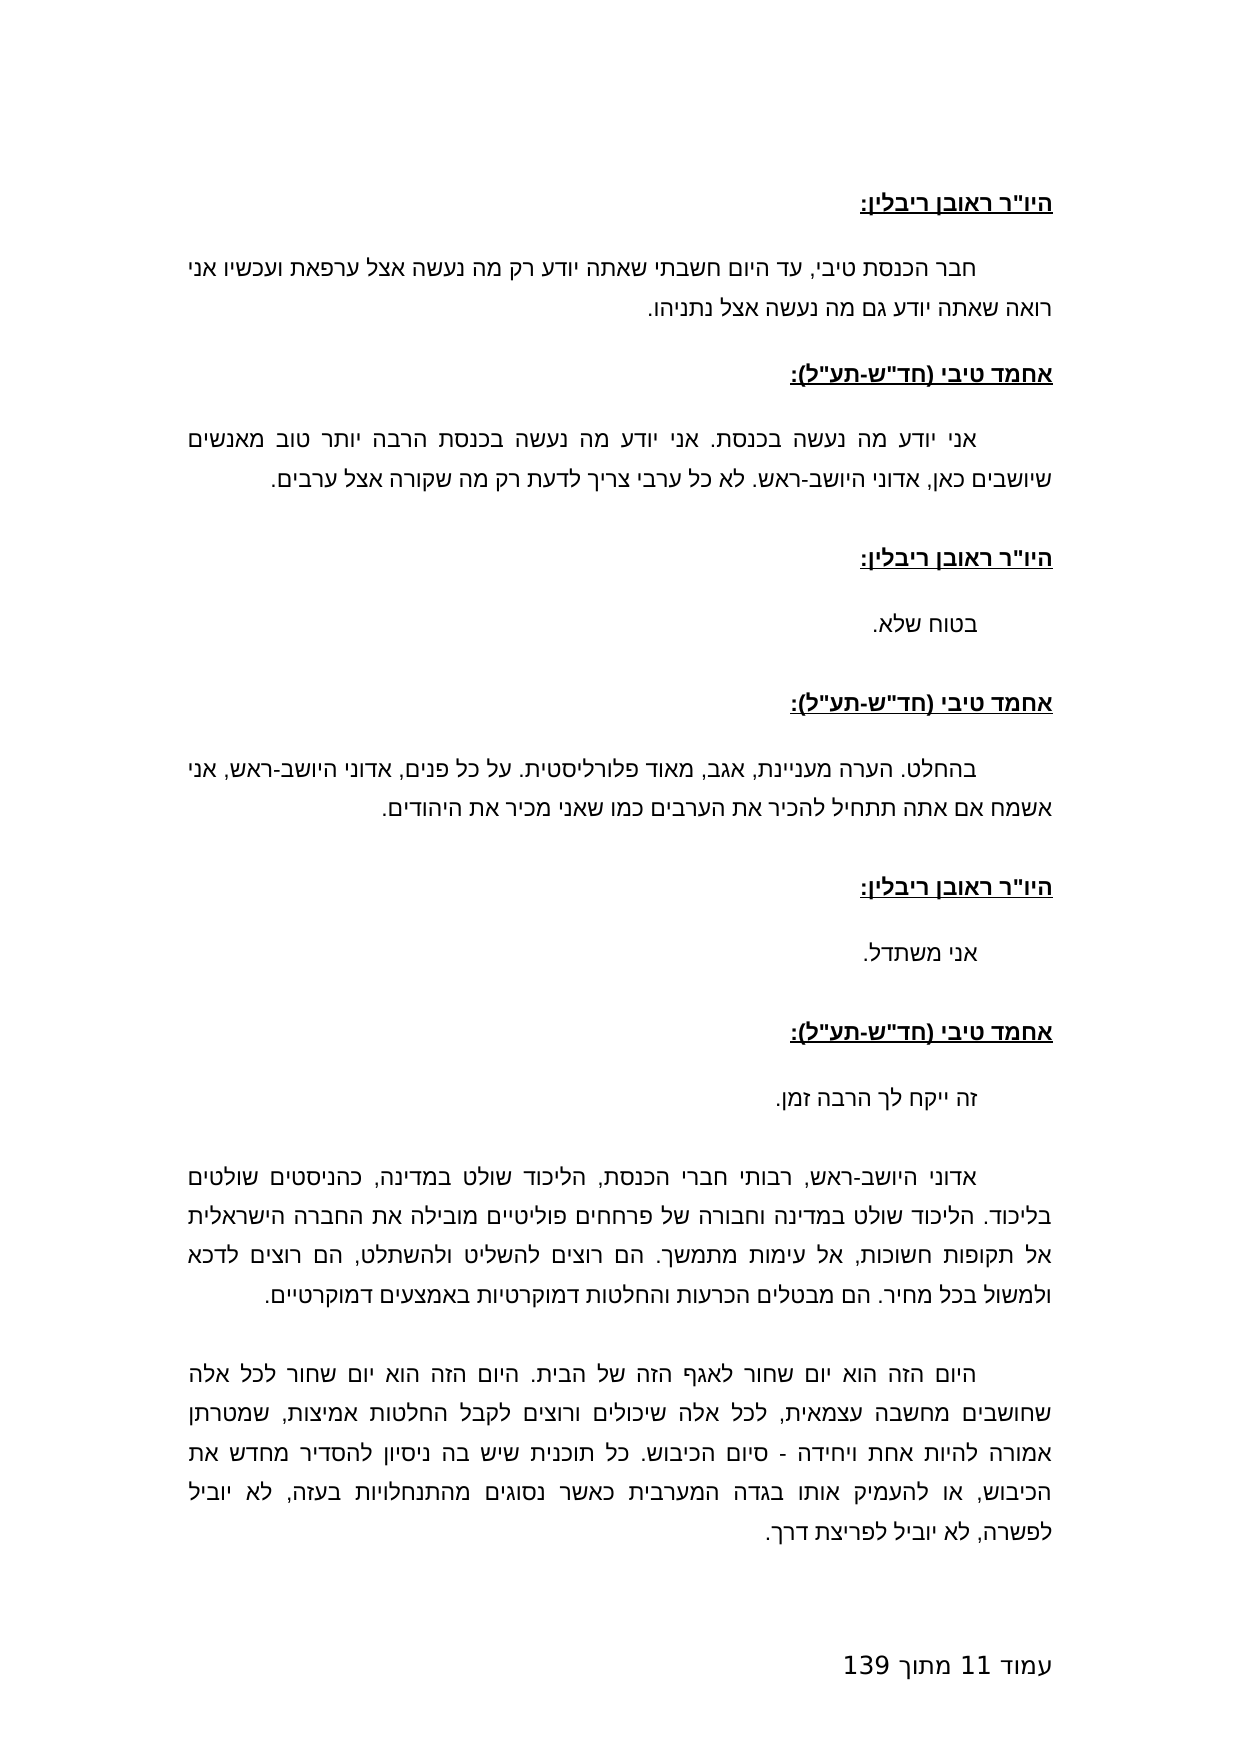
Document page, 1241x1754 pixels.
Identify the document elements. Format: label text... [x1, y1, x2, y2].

text אדוני היושב-ראש, רבותי חברי הכנסת, הליכוד שולט במדינה, כהניסטים שולטים בליכוד. הליכוד שולט במדינה וחבורה של פרחחים פוליטיים מובילה את החברה הישראלית אל תקופות חשוכות, אל עימות מתמשך. הם רוצים להשליט ולהשתלט, הם רוצים לדכא ולמשול בכל מחיר. הם מבטלים הכרעות והחלטות דמוקרטיות באמצעים דמוקרטיים. [187, 1163, 1053, 1308]
text בטוח שלא. [187, 611, 1053, 637]
text אחמד טיבי (חד"ש-תע"ל): [187, 690, 1053, 716]
text אחמד טיבי (חד"ש-תע"ל): [187, 361, 1053, 387]
text בהחלט. הערה מעניינת, אגב, מאוד פלורליסטית. על כל פנים, אדוני היושב-ראש, אני אשמח אם אתה תתחיל להכיר את הערבים כמו שאני מכיר את היהודים. [187, 756, 1053, 821]
text היו"ר ראובן ריבלין: [187, 189, 1053, 216]
text היו"ר ראובן ריבלין: [187, 545, 1053, 571]
text זה ייקח לך הרבה זמן. [187, 1084, 1053, 1111]
text היום הזה הוא יום שחור לאגף הזה של הבית. היום הזה הוא יום שחור לכל אלה שחושבים מחשבה עצמאית, לכל אלה שיכולים ורוצים לקבל החלטות אמיצות, שמטרתן אמורה להיות אחת ויחידה - סיום הכיבוש. כל תוכנית שיש בה ניסיון להסדיר מחדש את הכיבוש, או להעמיק אותו בגדה המערבית כאשר נסוגים מהתנחלויות בעזה, לא יוביל לפשרה, לא יוביל לפריצת דרך. [187, 1361, 1053, 1545]
text אני משתדל. [187, 940, 1053, 966]
text חבר הכנסת טיבי, עד היום חשבתי שאתה יודע רק מה נעשה אצל ערפאת ועכשיו אני רואה שאתה יודע גם מה נעשה אצל נתניהו. [187, 255, 1053, 321]
text אני יודע מה נעשה בכנסת. אני יודע מה נעשה בכנסת הרבה יותר טוב מאנשים שיושבים כאן, אדוני היושב-ראש. לא כל ערבי צריך לדעת רק מה שקורה אצל ערבים. [187, 426, 1053, 492]
text אחמד טיבי (חד"ש-תע"ל): [187, 1019, 1053, 1045]
text היו"ר ראובן ריבלין: [187, 874, 1053, 900]
